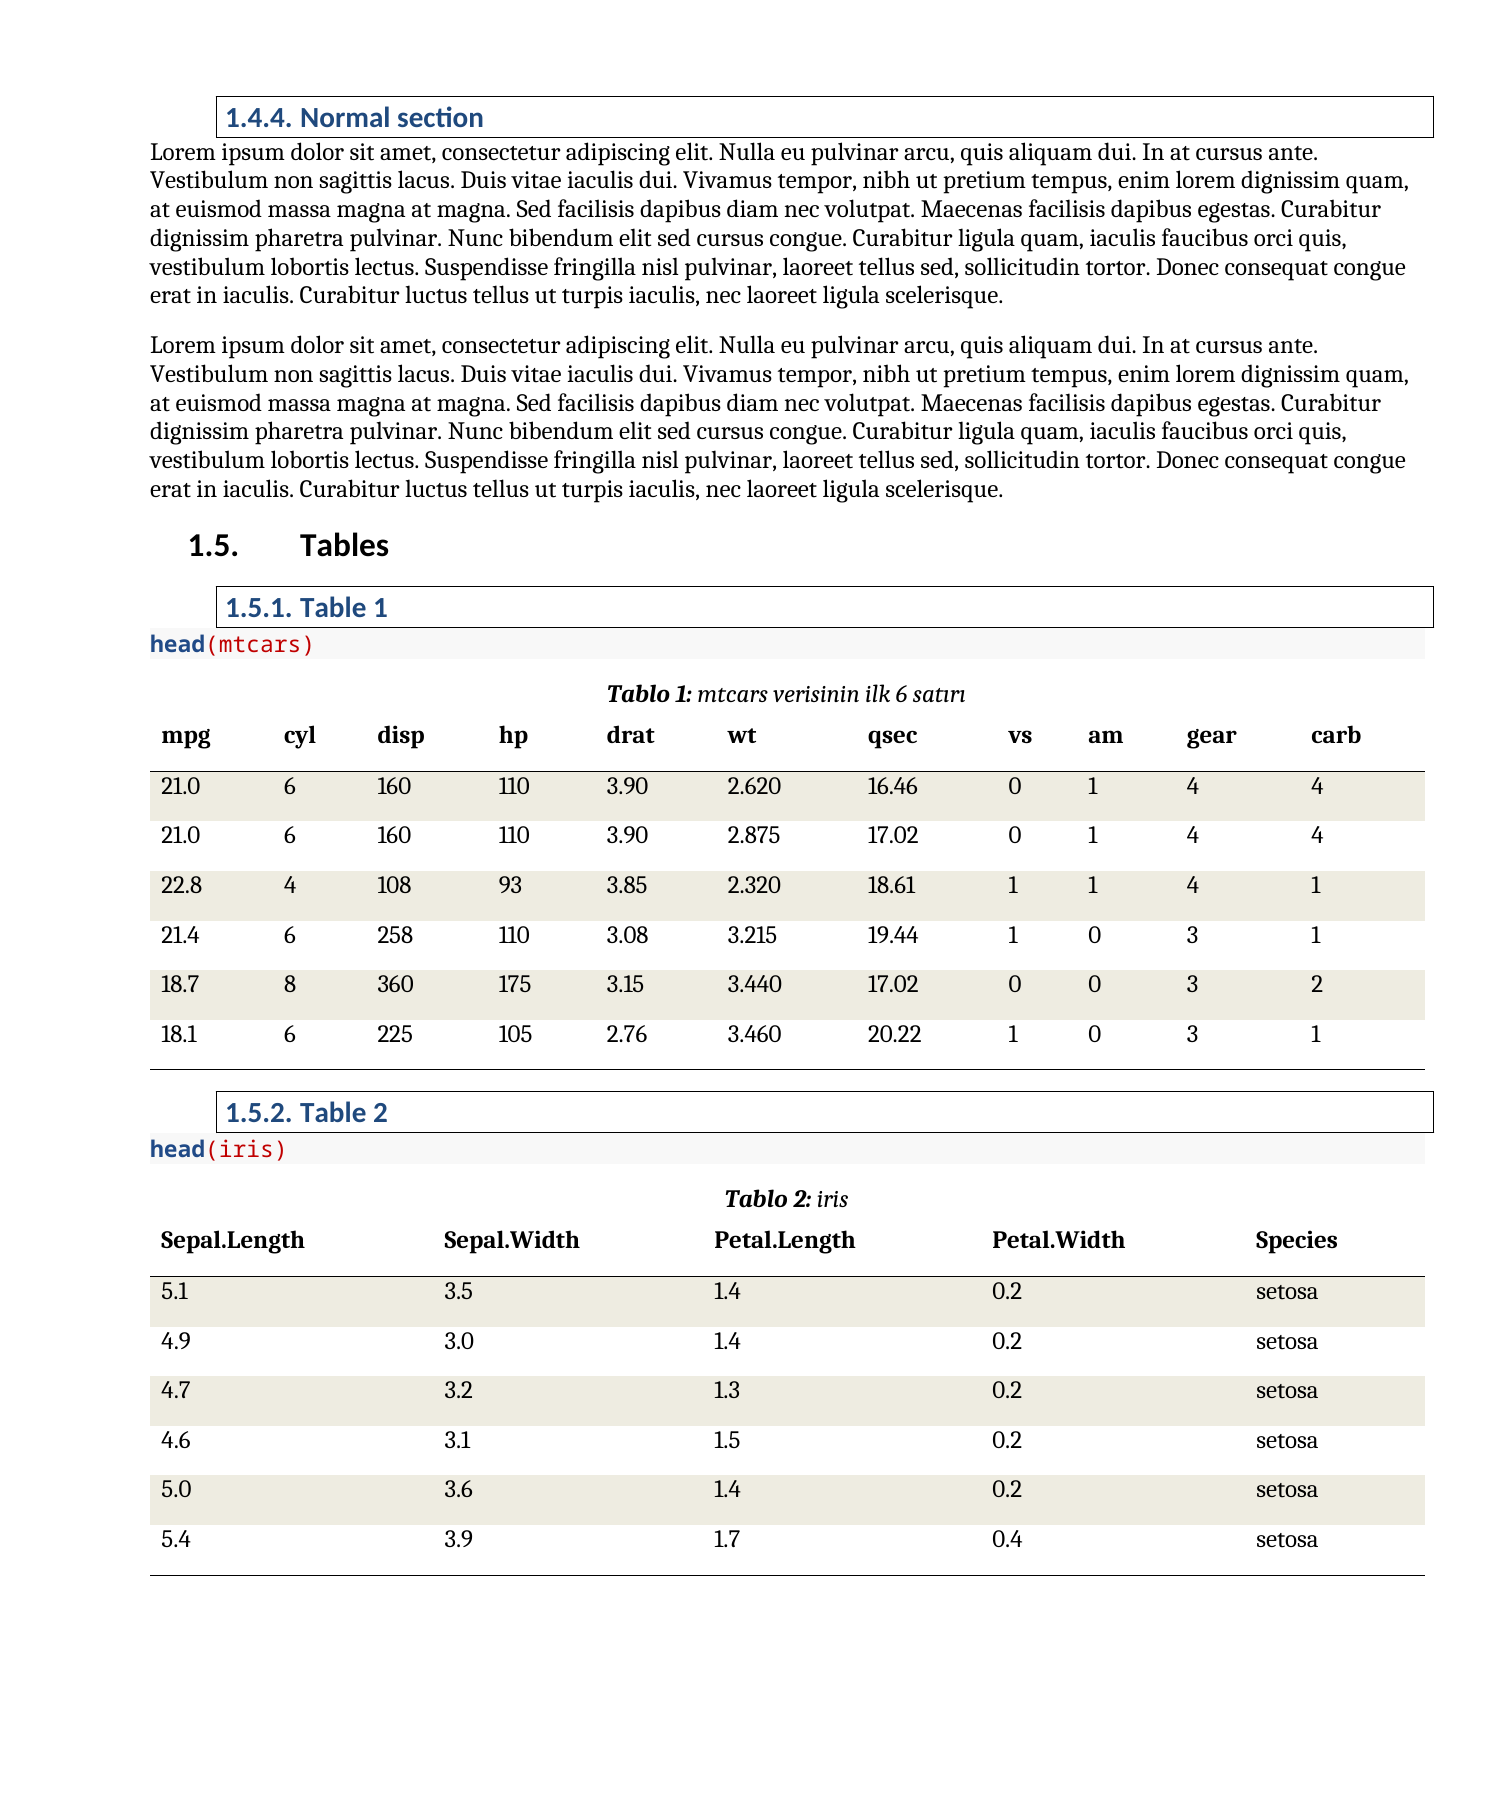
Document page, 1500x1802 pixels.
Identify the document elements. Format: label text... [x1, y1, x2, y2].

table_cell 6 [273, 1020, 366, 1069]
table_cell 160 [366, 821, 487, 871]
table_cell 1 [1300, 921, 1425, 970]
table_cell setosa [1245, 1475, 1425, 1525]
table_cell 225 [366, 1020, 487, 1069]
table_header cyl [273, 721, 366, 771]
table_cell 110 [487, 772, 595, 821]
table_header mpg [150, 721, 273, 771]
table_cell 0 [997, 821, 1077, 871]
table_cell setosa [1245, 1525, 1425, 1574]
table_cell 6 [273, 821, 366, 871]
table_cell 3.2 [433, 1376, 703, 1426]
table_cell 110 [487, 921, 595, 970]
table_cell 0 [1077, 921, 1175, 970]
table_cell 6 [273, 921, 366, 970]
subtitle Tables [187, 524, 1425, 565]
table_cell 17.02 [857, 970, 997, 1020]
table_cell 21.4 [150, 921, 273, 970]
table_cell 1 [1300, 871, 1425, 921]
table_cell 1.7 [703, 1525, 981, 1574]
table_header Petal.Width [981, 1226, 1245, 1276]
table_cell 6 [273, 772, 366, 821]
table_cell 258 [366, 921, 487, 970]
table_cell 1 [1077, 871, 1175, 921]
table_cell 1.4 [703, 1277, 981, 1327]
table_cell 4 [1175, 871, 1300, 921]
text head(iris) [287, 1133, 1425, 1164]
table_cell 3.0 [433, 1327, 703, 1376]
table_header Sepal.Width [433, 1226, 703, 1276]
table_cell 5.4 [150, 1525, 433, 1574]
table_header carb [1300, 721, 1425, 771]
table_header vs [997, 721, 1077, 771]
table_cell 0 [997, 772, 1077, 821]
table_cell 4 [1300, 821, 1425, 871]
table_cell 93 [487, 871, 595, 921]
table_cell 360 [366, 970, 487, 1020]
table_cell 2.76 [595, 1020, 716, 1069]
table_cell 3.6 [433, 1475, 703, 1525]
table_cell 0.2 [981, 1327, 1245, 1376]
table_header disp [366, 721, 487, 771]
table_cell 22.8 [150, 871, 273, 921]
table_cell 0 [1077, 970, 1175, 1020]
table_header drat [595, 721, 716, 771]
table_cell 1.4 [703, 1327, 981, 1376]
table_cell 5.0 [150, 1475, 433, 1525]
table_cell 3.15 [595, 970, 716, 1020]
table_header qsec [857, 721, 997, 771]
table_cell 108 [366, 871, 487, 921]
subtitle Normal section [217, 97, 1433, 137]
table_cell 3 [1175, 1020, 1300, 1069]
table_cell 0.2 [981, 1426, 1245, 1475]
table_cell 21.0 [150, 821, 273, 871]
table_header gear [1175, 721, 1300, 771]
table_cell 4 [1175, 772, 1300, 821]
table_cell 3.460 [716, 1020, 857, 1069]
table_cell 2.620 [716, 772, 857, 821]
table_cell setosa [1245, 1426, 1425, 1475]
table_cell 0.2 [981, 1376, 1245, 1426]
table_cell 4.9 [150, 1327, 433, 1376]
table_cell 18.1 [150, 1020, 273, 1069]
table_cell 3 [1175, 970, 1300, 1020]
table_cell 105 [487, 1020, 595, 1069]
table_cell 3 [1175, 921, 1300, 970]
table_cell 16.46 [857, 772, 997, 821]
text head(mtcars) [315, 628, 1425, 659]
table_cell 5.1 [150, 1277, 433, 1327]
subtitle Table 1 [217, 587, 1433, 627]
table_cell 1.4 [703, 1475, 981, 1525]
table_cell 0 [997, 970, 1077, 1020]
table_cell 3.9 [433, 1525, 703, 1574]
table_cell 0 [1077, 1020, 1175, 1069]
table_cell 1.5 [703, 1426, 981, 1475]
table_cell 1 [997, 871, 1077, 921]
table_cell 4.7 [150, 1376, 433, 1426]
table_cell 160 [366, 772, 487, 821]
table_cell 3.90 [595, 772, 716, 821]
table_cell 21.0 [150, 772, 273, 821]
table_cell setosa [1245, 1327, 1425, 1376]
table_cell 4 [273, 871, 366, 921]
table_cell 2.320 [716, 871, 857, 921]
table_cell 3.08 [595, 921, 716, 970]
table_cell 3.85 [595, 871, 716, 921]
table_header wt [716, 721, 857, 771]
table_cell 3.1 [433, 1426, 703, 1475]
table_cell 1 [1077, 772, 1175, 821]
table_cell 18.61 [857, 871, 997, 921]
table_cell 1 [997, 1020, 1077, 1069]
table_cell 4.6 [150, 1426, 433, 1475]
table_header hp [487, 721, 595, 771]
text Lorem ipsum dolor sit amet, consectetur adipiscing elit. Nulla eu pulvinar arcu, quis aliquam dui. In at cursus ante. Vestibulum non sagittis lacus. Duis vitae iaculis dui. Vivamus tempor, nibh ut pretium tempus, enim lorem dignissim quam, at euismod massa magna at magna. Sed facilisis dapibus diam nec volutpat. Maecenas facilisis dapibus egestas. Curabitur dignissim pharetra pulvinar. Nunc bibendum elit sed cursus congue. Curabitur ligula quam, iaculis faucibus orci quis, vestibulum lobortis lectus. Suspendisse fringilla nisl pulvinar, laoreet tellus sed, sollicitudin tortor. Donec consequat congue erat in iaculis. Curabitur luctus tellus ut turpis iaculis, nec laoreet ligula scelerisque. [150, 138, 1425, 310]
table_header Sepal.Length [150, 1226, 433, 1276]
table_cell 3.440 [716, 970, 857, 1020]
table_cell 4 [1175, 821, 1300, 871]
table_cell setosa [1245, 1376, 1425, 1426]
table_cell 8 [273, 970, 366, 1020]
table_cell 1 [1300, 1020, 1425, 1069]
table_header am [1077, 721, 1175, 771]
table_cell 20.22 [857, 1020, 997, 1069]
table_cell 19.44 [857, 921, 997, 970]
table_cell 1.3 [703, 1376, 981, 1426]
table_header Species [1245, 1226, 1425, 1276]
text Tablo 2: iris [150, 1185, 1425, 1214]
table_cell 3.215 [716, 921, 857, 970]
text Lorem ipsum dolor sit amet, consectetur adipiscing elit. Nulla eu pulvinar arcu, quis aliquam dui. In at cursus ante. Vestibulum non sagittis lacus. Duis vitae iaculis dui. Vivamus tempor, nibh ut pretium tempus, enim lorem dignissim quam, at euismod massa magna at magna. Sed facilisis dapibus diam nec volutpat. Maecenas facilisis dapibus egestas. Curabitur dignissim pharetra pulvinar. Nunc bibendum elit sed cursus congue. Curabitur ligula quam, iaculis faucibus orci quis, vestibulum lobortis lectus. Suspendisse fringilla nisl pulvinar, laoreet tellus sed, sollicitudin tortor. Donec consequat congue erat in iaculis. Curabitur luctus tellus ut turpis iaculis, nec laoreet ligula scelerisque. [150, 331, 1425, 503]
table_cell 0.4 [981, 1525, 1245, 1574]
table_cell 17.02 [857, 821, 997, 871]
table_cell 3.90 [595, 821, 716, 871]
table_cell 18.7 [150, 970, 273, 1020]
table_cell 110 [487, 821, 595, 871]
table_header Petal.Length [703, 1226, 981, 1276]
subtitle Table 2 [217, 1092, 1433, 1132]
table_cell 175 [487, 970, 595, 1020]
table_cell 1 [997, 921, 1077, 970]
table_cell 2 [1300, 970, 1425, 1020]
table_cell 3.5 [433, 1277, 703, 1327]
text Tablo 1: mtcars verisinin ilk 6 satırı [150, 680, 1425, 709]
table_cell setosa [1245, 1277, 1425, 1327]
table_cell 1 [1077, 821, 1175, 871]
table_cell 2.875 [716, 821, 857, 871]
table_cell 0.2 [981, 1277, 1245, 1327]
table_cell 4 [1300, 772, 1425, 821]
table_cell 0.2 [981, 1475, 1245, 1525]
